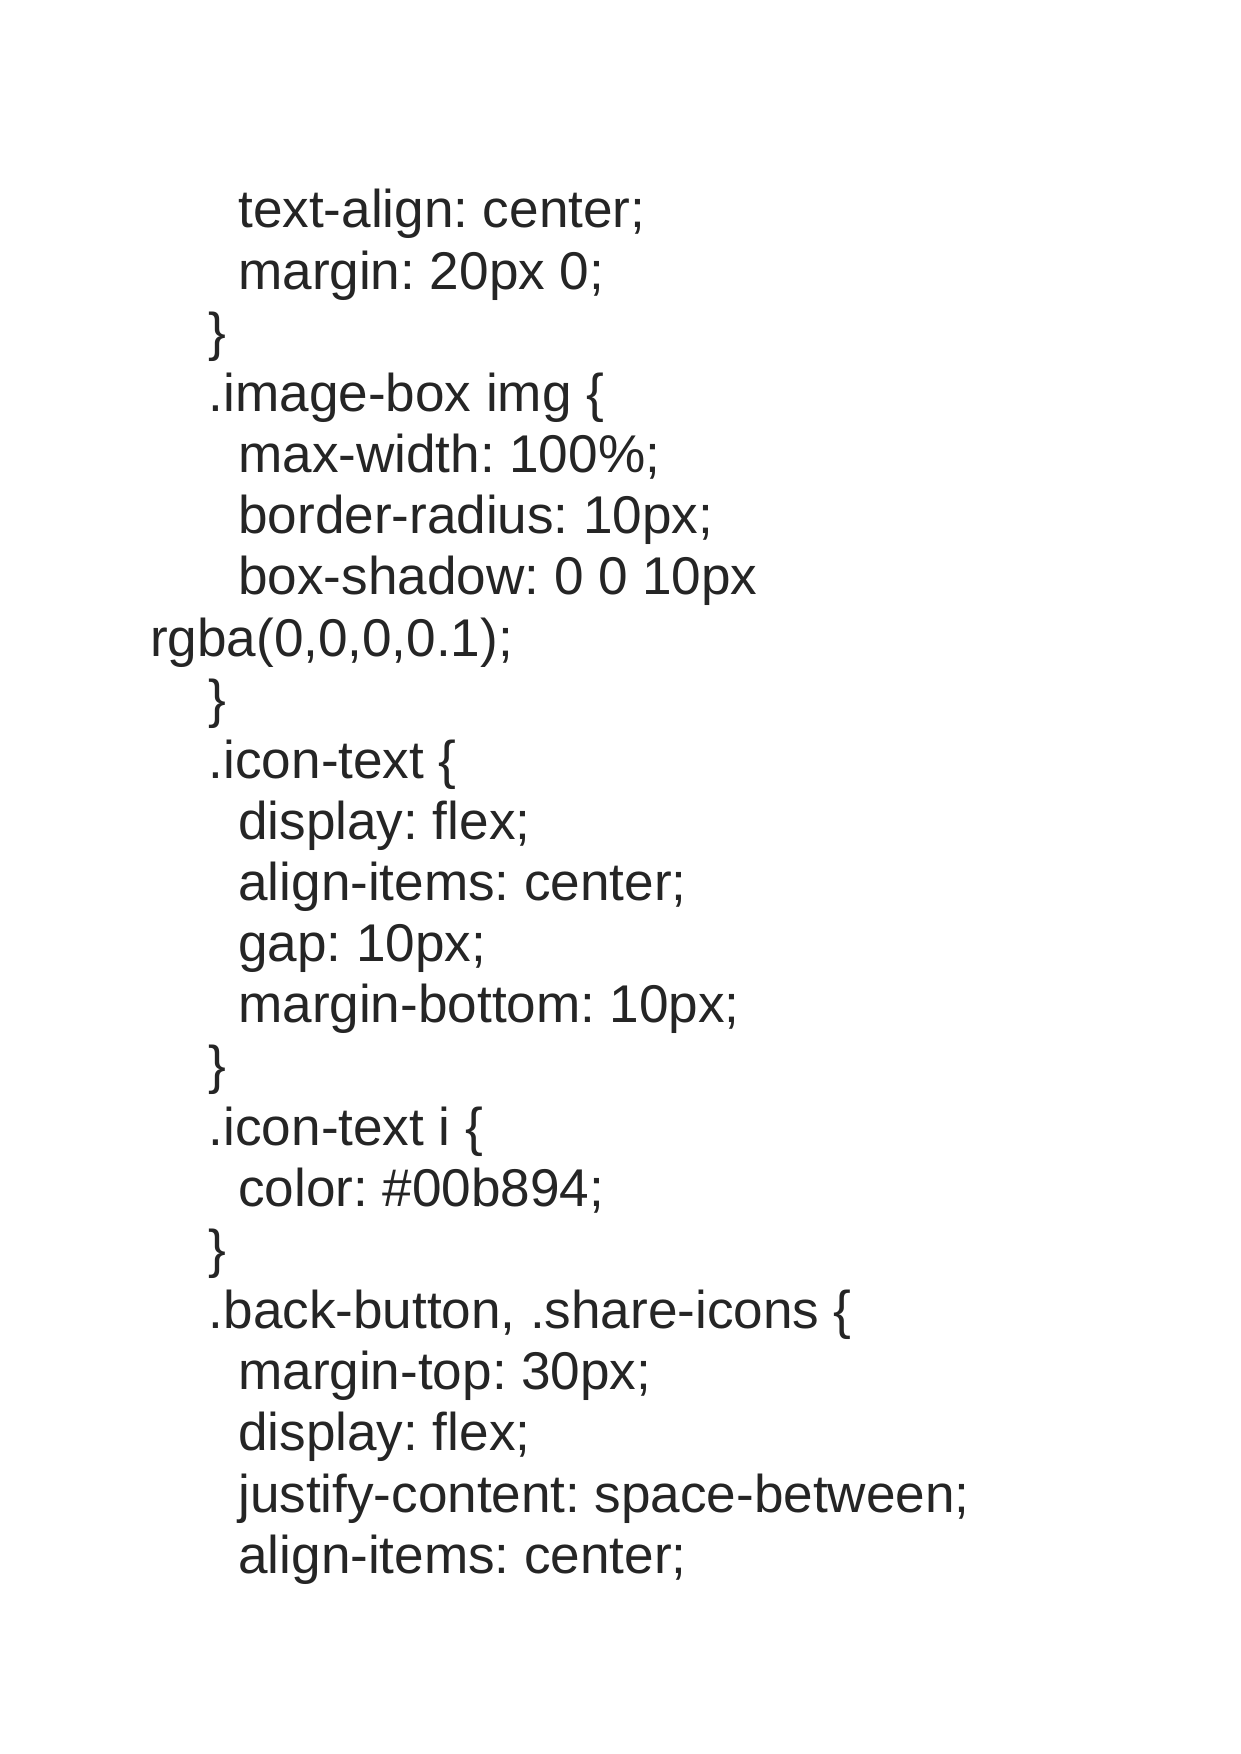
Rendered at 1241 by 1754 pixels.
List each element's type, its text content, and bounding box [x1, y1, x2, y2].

text box-shadow: 0 0 10px rgba(0,0,0,0.1); [150, 551, 1090, 673]
text text-align: center; [150, 184, 1090, 245]
text margin-top: 30px; [150, 1346, 1090, 1407]
text } [150, 306, 1090, 367]
text margin: 20px 0; [150, 245, 1090, 306]
text } [150, 1040, 1090, 1101]
text border-radius: 10px; [150, 490, 1090, 551]
text margin-bottom: 10px; [150, 979, 1090, 1040]
text align-items: center; [150, 857, 1090, 918]
text align-items: center; [150, 1529, 1090, 1590]
text display: flex; [150, 796, 1090, 857]
text .image-box img { [150, 367, 1090, 429]
text } [150, 673, 1090, 734]
text .icon-text i { [150, 1101, 1090, 1162]
text justify-content: space-between; [150, 1468, 1090, 1529]
text .icon-text { [150, 734, 1090, 796]
text max-width: 100%; [150, 429, 1090, 490]
text color: #00b894; [150, 1162, 1090, 1223]
text } [150, 1223, 1090, 1285]
text .back-button, .share-icons { [150, 1285, 1090, 1346]
text gap: 10px; [150, 918, 1090, 979]
text display: flex; [150, 1407, 1090, 1468]
